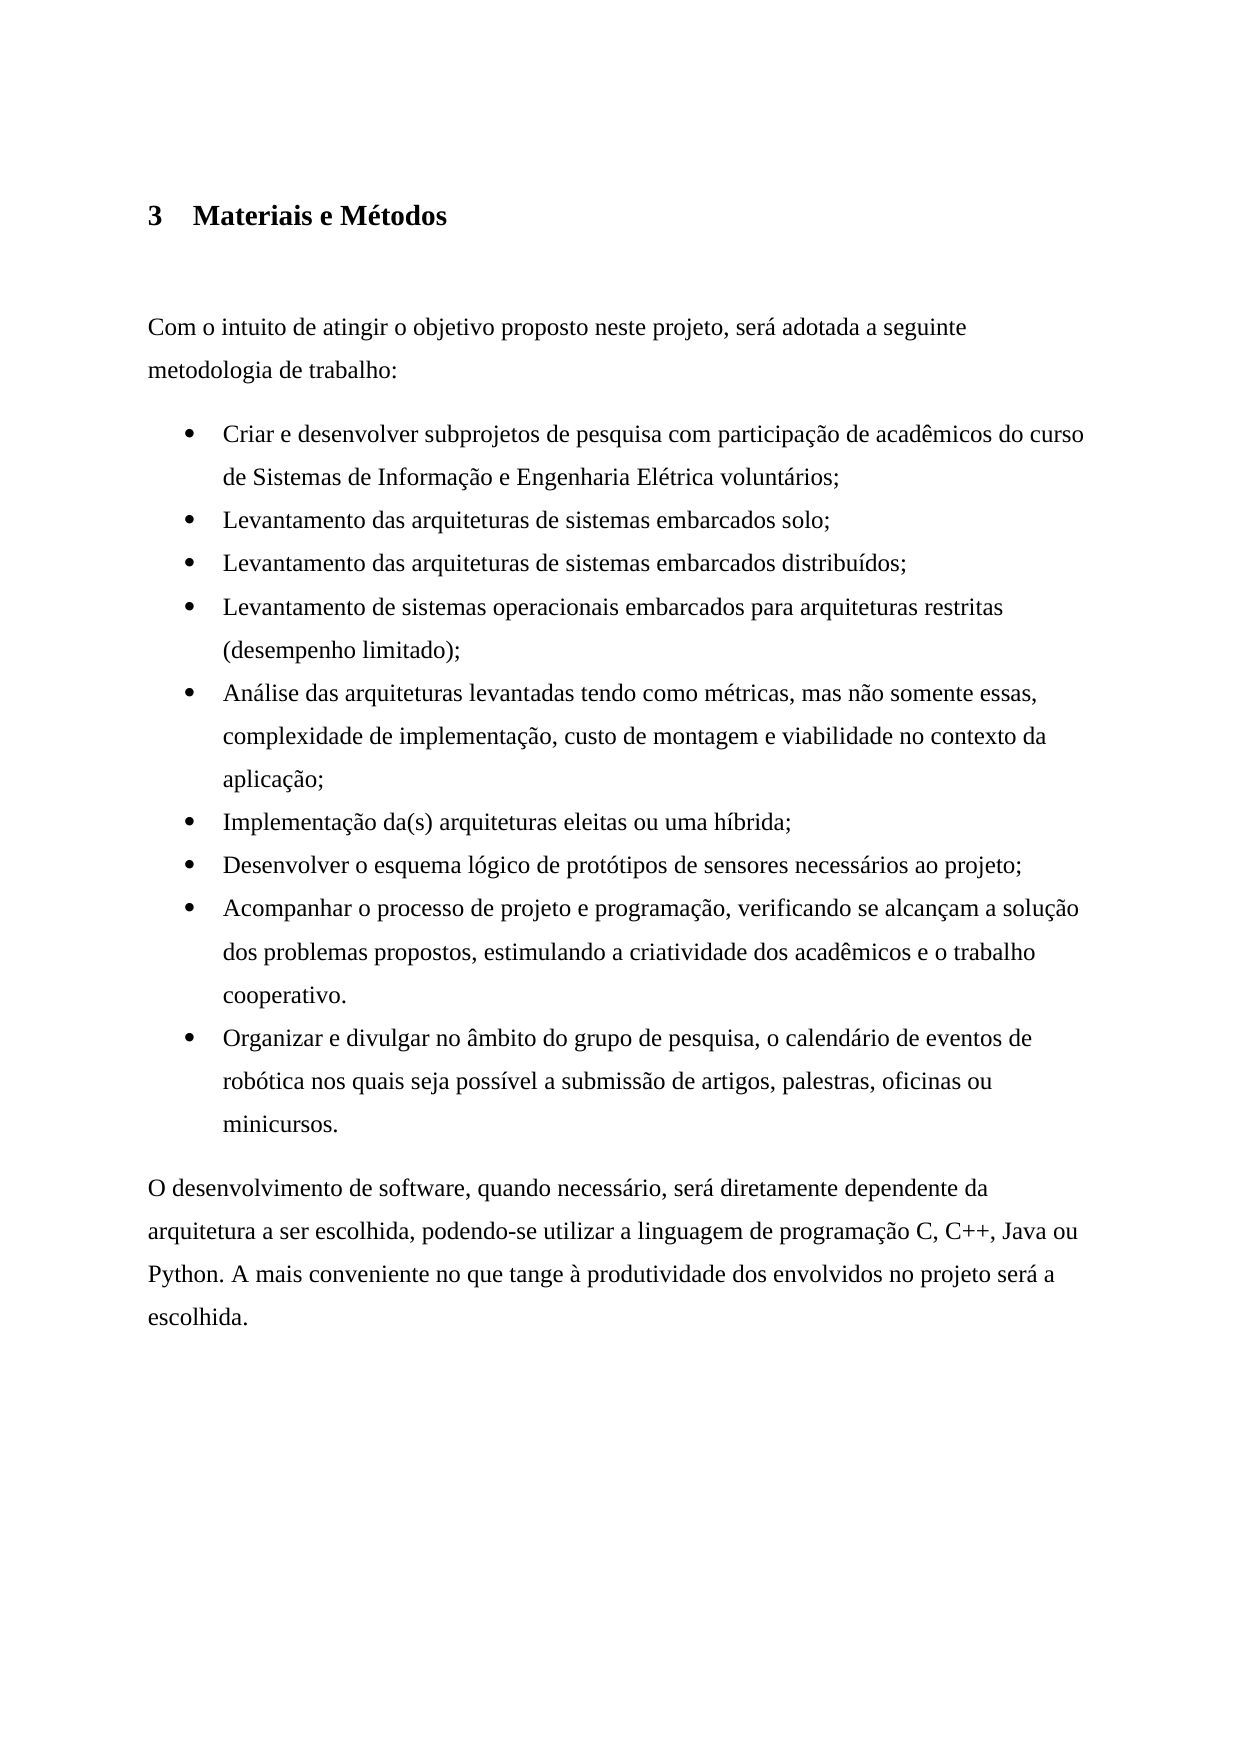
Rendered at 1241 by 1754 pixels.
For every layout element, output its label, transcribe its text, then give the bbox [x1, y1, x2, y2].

list Implementação da(s) arquiteturas eleitas ou uma híbrida; [185, 807, 1092, 836]
list Levantamento das arquiteturas de sistemas embarcados distribuídos; [185, 548, 1092, 577]
list Desenvolver o esquema lógico de protótipos de sensores necessários ao projeto; [185, 850, 1092, 879]
list Levantamento das arquiteturas de sistemas embarcados solo; [185, 505, 1092, 534]
list Organizar e divulgar no âmbito do grupo de pesquisa, o calendário de eventos de robótica nos quais seja possível a submissão de artigos, palestras, oficinas ou minicursos. [185, 1023, 1092, 1138]
text O desenvolvimento de software, quando necessário, será diretamente dependente da arquitetura a ser escolhida, podendo-se utilizar a linguagem de programação C, C++, Java ou Python. A mais conveniente no que tange à produtividade dos envolvidos no projeto será a escolhida. [148, 1173, 1092, 1331]
list Levantamento de sistemas operacionais embarcados para arquiteturas restritas (desempenho limitado); [185, 592, 1092, 663]
list Análise das arquiteturas levantadas tendo como métricas, mas não somente essas, complexidade de implementação, custo de montagem e viabilidade no contexto da aplicação; [185, 678, 1092, 793]
list Criar e desenvolver subprojetos de pesquisa com participação de acadêmicos do curso de Sistemas de Informação e Engenharia Elétrica voluntários; [185, 419, 1092, 491]
list Acompanhar o processo de projeto e programação, verificando se alcançam a solução dos problemas propostos, estimulando a criatividade dos acadêmicos e o trabalho cooperativo. [185, 893, 1092, 1008]
text Com o intuito de atingir o objetivo proposto neste projeto, será adotada a seguinte metodologia de trabalho: [148, 312, 1092, 384]
subtitle Materiais e Métodos [148, 198, 1092, 231]
